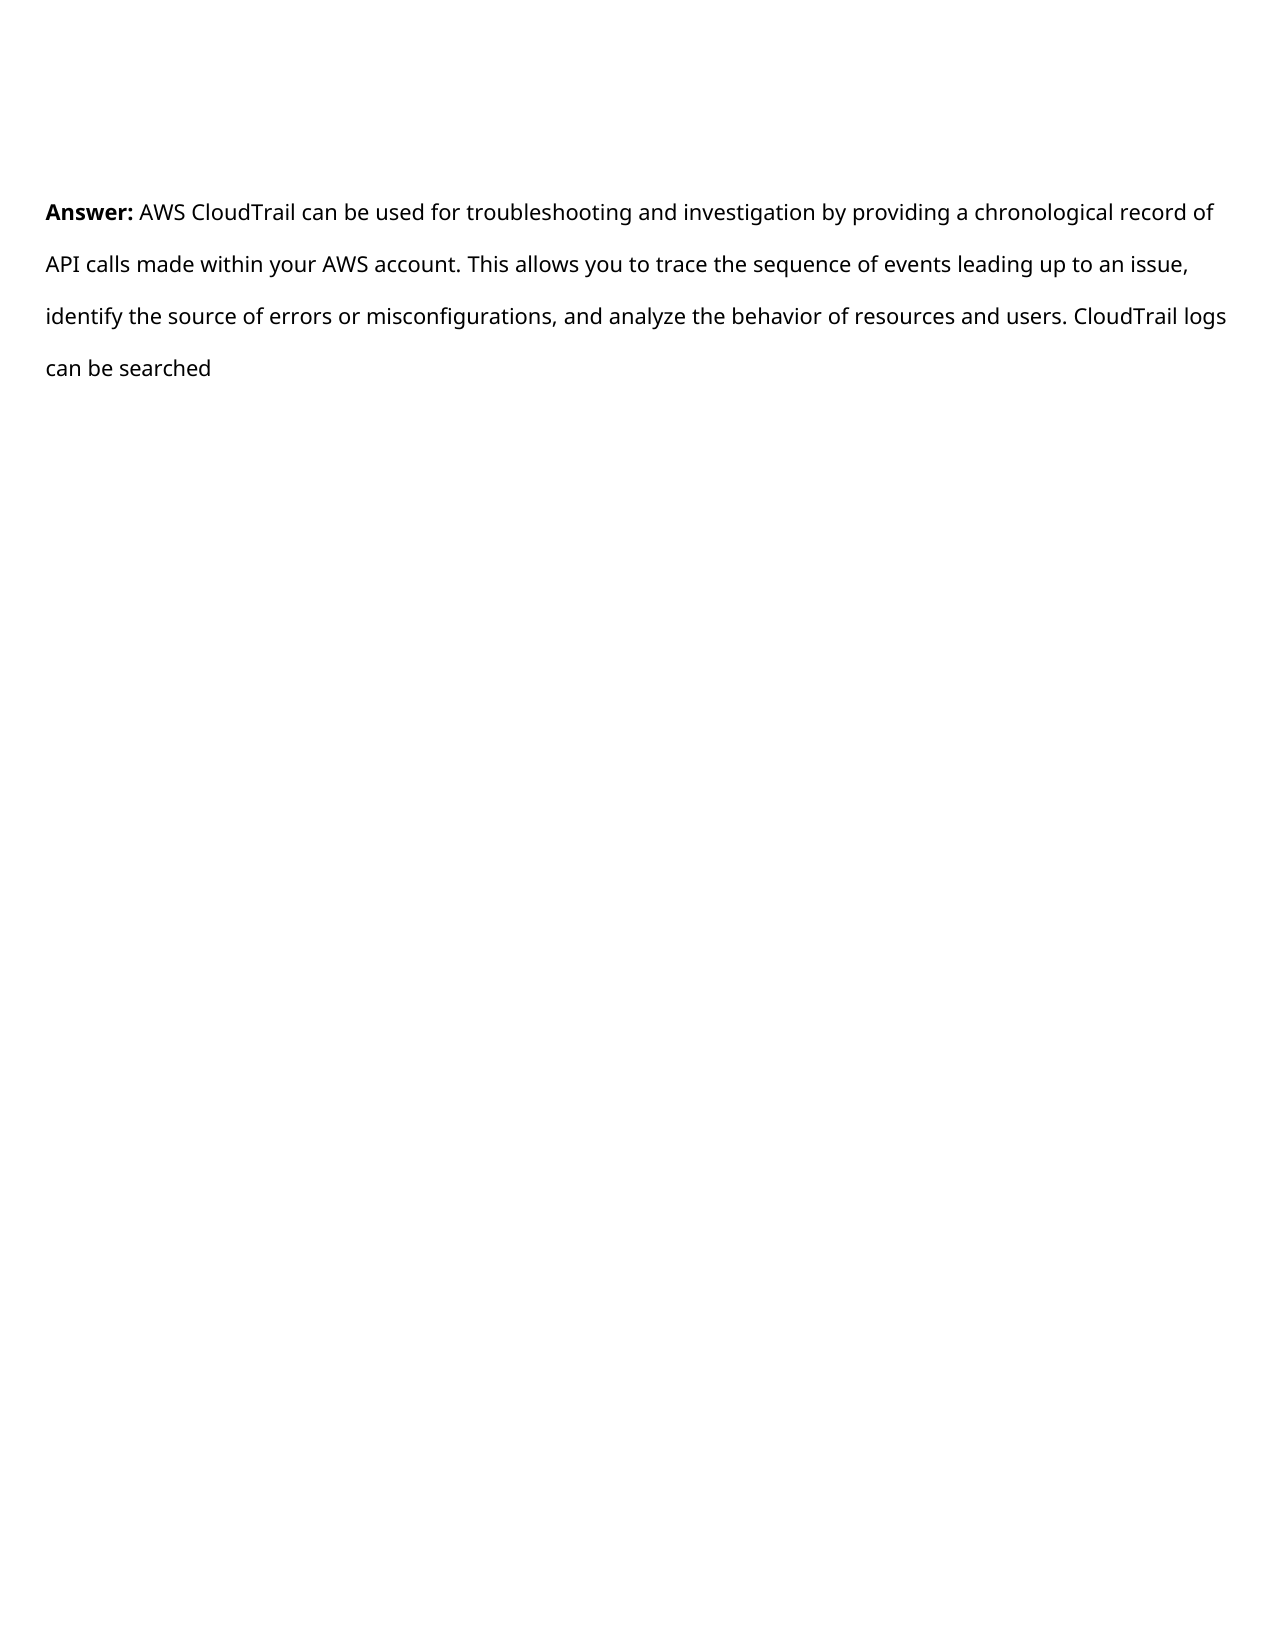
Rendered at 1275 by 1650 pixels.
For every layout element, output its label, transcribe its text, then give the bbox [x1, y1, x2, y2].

text Answer: AWS CloudTrail can be used for troubleshooting and investigation by providing a chronological record of API calls made within your AWS account. This allows you to trace the sequence of events leading up to an issue, identify the source of errors or misconfigurations, and analyze the behavior of resources and users. CloudTrail logs can be searched [45, 196, 1237, 382]
